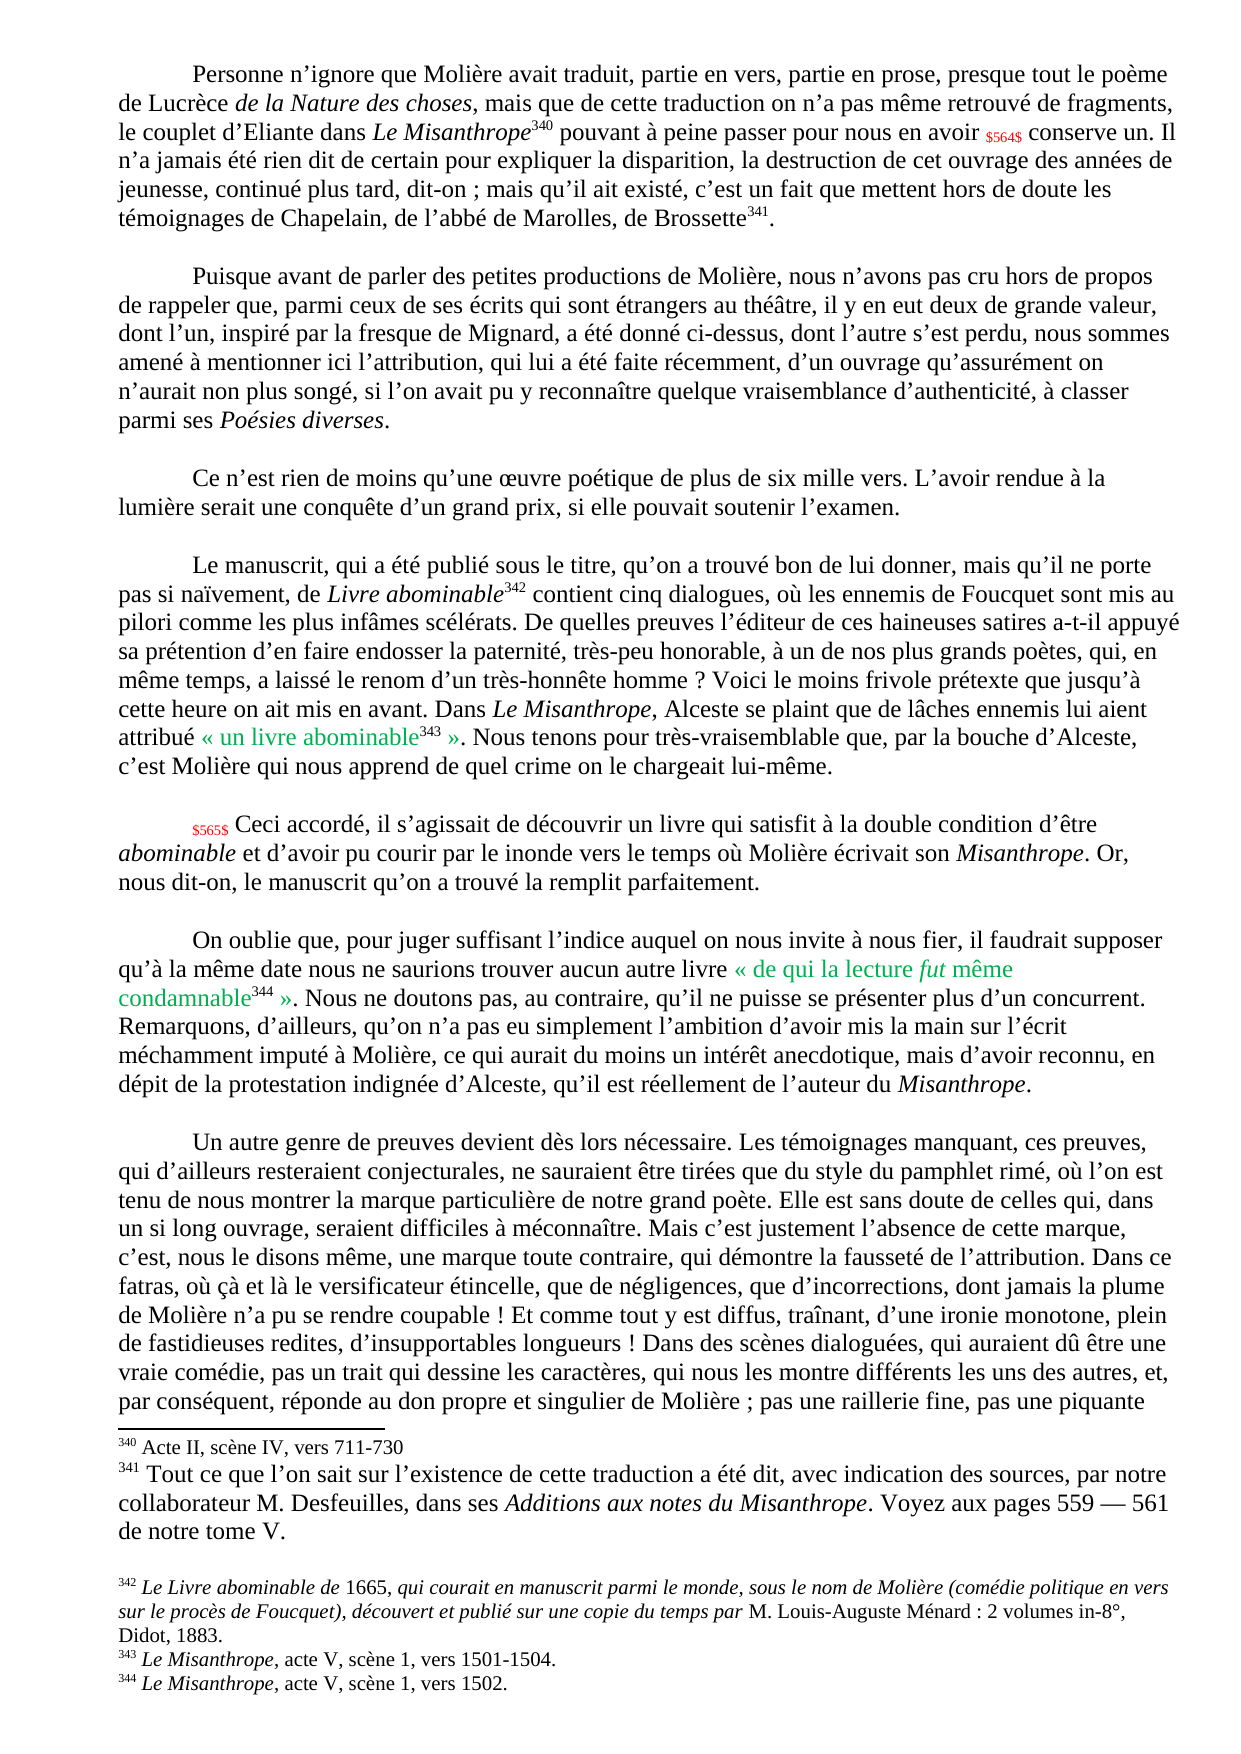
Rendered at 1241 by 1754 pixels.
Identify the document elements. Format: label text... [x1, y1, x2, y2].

text On oublie que, pour juger suffisant l’indice auquel on nous invite à nous fier, il faudrait supposer qu’à la même date nous ne saurions trouver aucun autre livre « de qui la lecture fut même condamnable ». Nous ne doutons pas, au contraire, qu’il ne puisse se présenter plus d’un concurrent. Remarquons, d’ailleurs, qu’on n’a pas eu simplement l’ambition d’avoir mis la main sur l’écrit méchamment imputé à Molière, ce qui aurait du moins un intérêt anecdotique, mais d’avoir reconnu, en dépit de la protestation indignée d’Alceste, qu’il est réellement de l’auteur du Misanthrope. [118, 925, 1181, 1098]
text Personne n’ignore que Molière avait traduit, partie en vers, partie en prose, presque tout le poème de Lucrèce de la Nature des choses, mais que de cette traduction on n’a pas même retrouvé de fragments, le couplet d’Eliante dans Le Misanthrope pouvant à peine passer pour nous en avoir $564$ conserve un. Il n’a jamais été rien dit de certain pour expliquer la disparition, la destruction de cet ouvrage des années de jeunesse, continué plus tard, dit-on ; mais qu’il ait existé, c’est un fait que mettent hors de doute les témoignages de Chapelain, de l’abbé de Marolles, de Brossette. [118, 59, 1181, 232]
text Le manuscrit, qui a été publié sous le titre, qu’on a trouvé bon de lui donner, mais qu’il ne porte pas si naïvement, de Livre abominable contient cinq dialogues, où les ennemis de Foucquet sont mis au pilori comme les plus infâmes scélérats. De quelles preuves l’éditeur de ces haineuses satires a-t-il appuyé sa prétention d’en faire endosser la paternité, très-peu honorable, à un de nos plus grands poètes, qui, en même temps, a laissé le renom d’un très-honnête homme ? Voici le moins frivole prétexte que jusqu’à cette heure on ait mis en avant. Dans Le Misanthrope, Alceste se plaint que de lâches ennemis lui aient attribué « un livre abominable ». Nous tenons pour très-vraisemblable que, par la bouche d’Alceste, c’est Molière qui nous apprend de quel crime on le chargeait lui-même. [118, 550, 1181, 780]
text Puisque avant de parler des petites productions de Molière, nous n’avons pas cru hors de propos de rappeler que, parmi ceux de ses écrits qui sont étrangers au théâtre, il y en eut deux de grande valeur, dont l’un, inspiré par la fresque de Mignard, a été donné ci-dessus, dont l’autre s’est perdu, nous sommes amené à mentionner ici l’attribution, qui lui a été faite récemment, d’un ouvrage qu’assurément on n’aurait non plus songé, si l’on avait pu y reconnaître quelque vraisemblance d’authenticité, à classer parmi ses Poésies diverses. [118, 261, 1181, 433]
text Ce n’est rien de moins qu’une œuvre poétique de plus de six mille vers. L’avoir rendue à la lumière serait une conquête d’un grand prix, si elle pouvait soutenir l’examen. [118, 463, 1181, 521]
text $565$ Ceci accordé, il s’agissait de découvrir un livre qui satisfit à la double condition d’être abominable et d’avoir pu courir par le inonde vers le temps où Molière écrivait son Misanthrope. Or, nous dit-on, le manuscrit qu’on a trouvé la remplit parfaitement. [118, 809, 1181, 896]
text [118, 1127, 1181, 1415]
